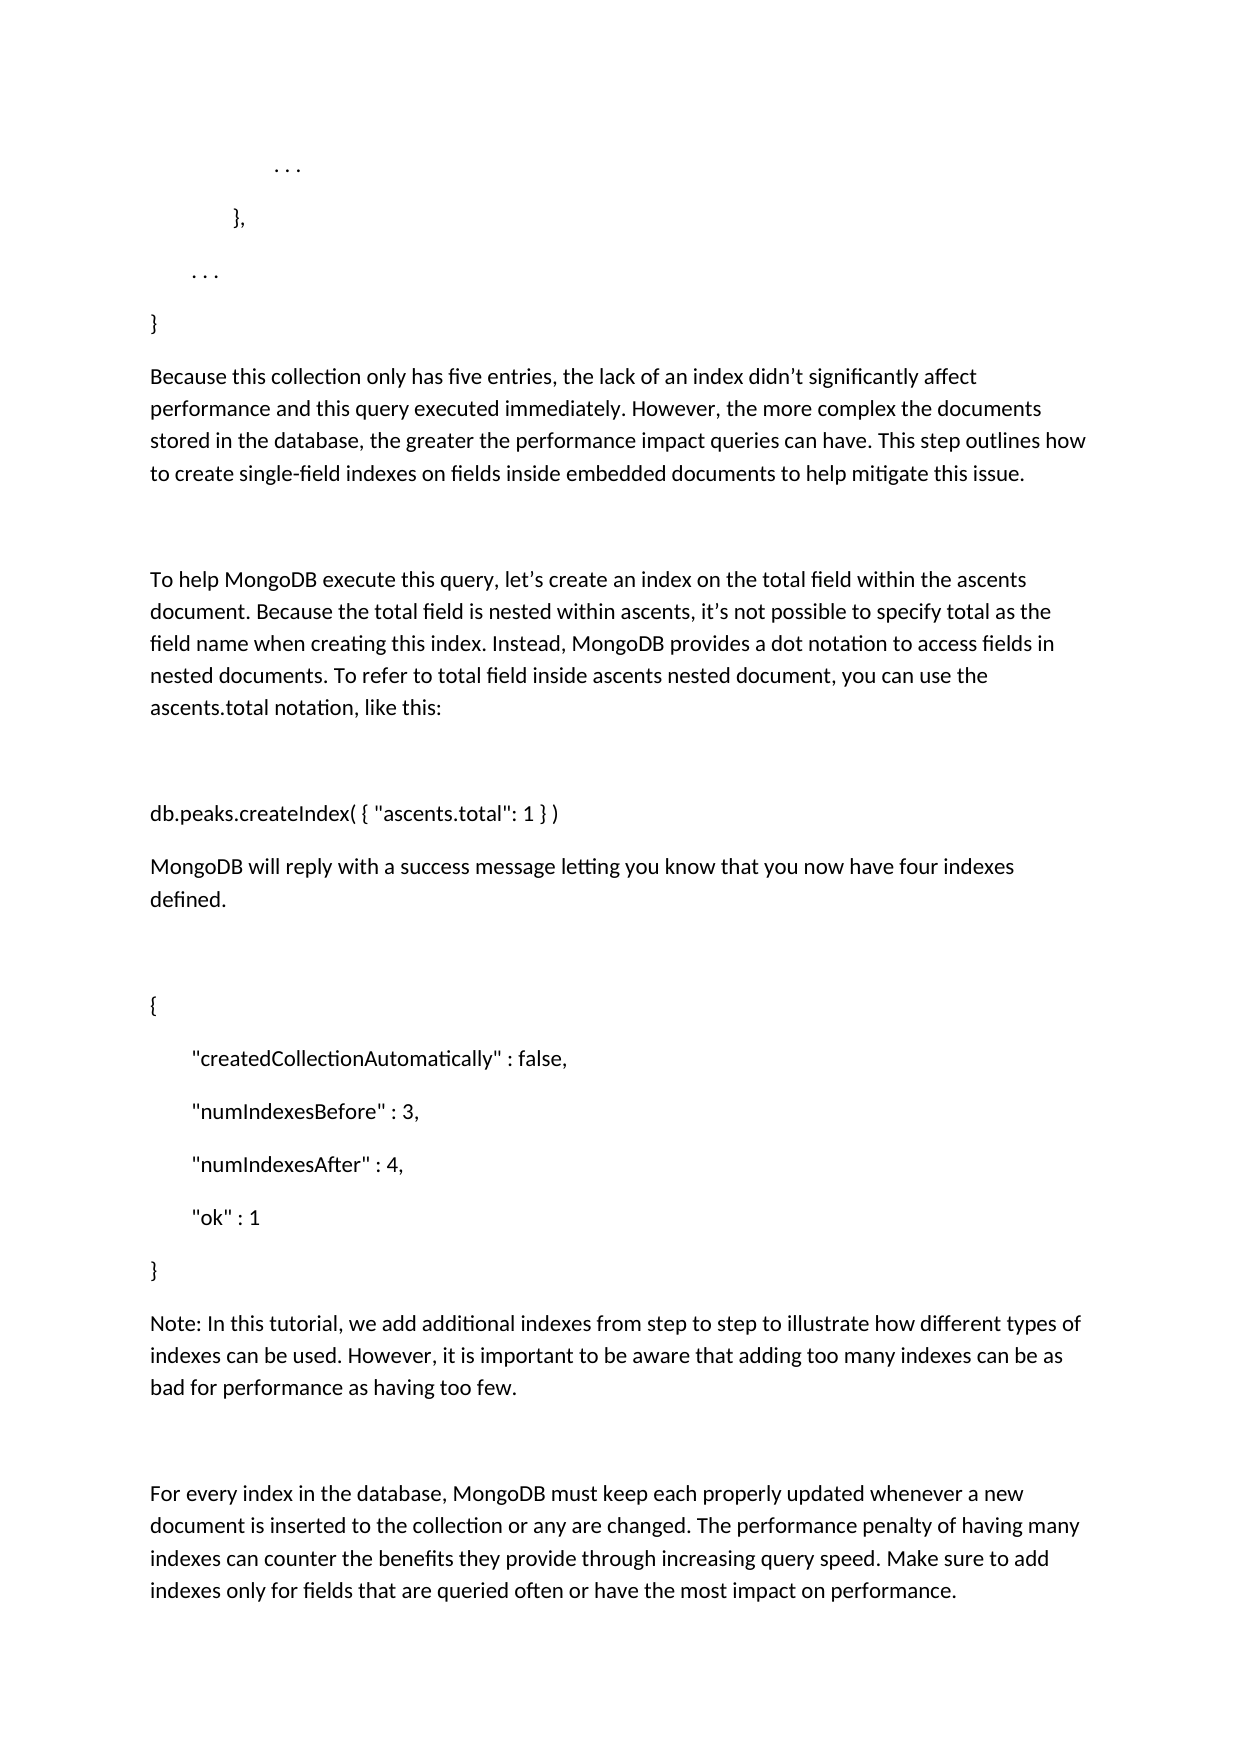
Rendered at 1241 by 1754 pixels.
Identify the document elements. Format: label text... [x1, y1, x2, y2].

text Note: In this tutorial, we add additional indexes from step to step to illustrate how different types of indexes can be used. However, it is important to be aware that adding too many indexes can be as bad for performance as having too few. [150, 1309, 1090, 1401]
text For every index in the database, MongoDB must keep each properly updated whenever a new document is inserted to the collection or any are changed. The performance penalty of having many indexes can counter the benefits they provide through increasing query speed. Make sure to add indexes only for fields that are queried often or have the most impact on performance. [150, 1479, 1090, 1604]
text MongoDB will reply with a success message letting you know that you now have four indexes defined. [150, 852, 1090, 913]
text "numIndexesBefore" : 3, [150, 1097, 1090, 1125]
text "createdCollectionAutomatically" : false, [150, 1044, 1090, 1072]
text }, [150, 203, 1090, 231]
text Because this collection only has five entries, the lack of an index didn’t significantly affect performance and this query executed immediately. However, the more complex the documents stored in the database, the greater the performance impact queries can have. This step outlines how to create single-field indexes on fields inside embedded documents to help mitigate this issue. [150, 362, 1090, 487]
text db.peaks.createIndex( { "ascents.total": 1 } ) [150, 799, 1090, 827]
text } [150, 309, 1090, 337]
text . . . [150, 256, 1090, 284]
text "ok" : 1 [150, 1203, 1090, 1231]
text . . . [150, 150, 1090, 178]
text "numIndexesAfter" : 4, [150, 1150, 1090, 1178]
text { [150, 991, 1090, 1019]
text To help MongoDB execute this query, let’s create an index on the total field within the ascents document. Because the total field is nested within ascents, it’s not possible to specify total as the field name when creating this index. Instead, MongoDB provides a dot notation to access fields in nested documents. To refer to total field inside ascents nested document, you can use the ascents.total notation, like this: [150, 565, 1090, 721]
text } [150, 1256, 1090, 1284]
